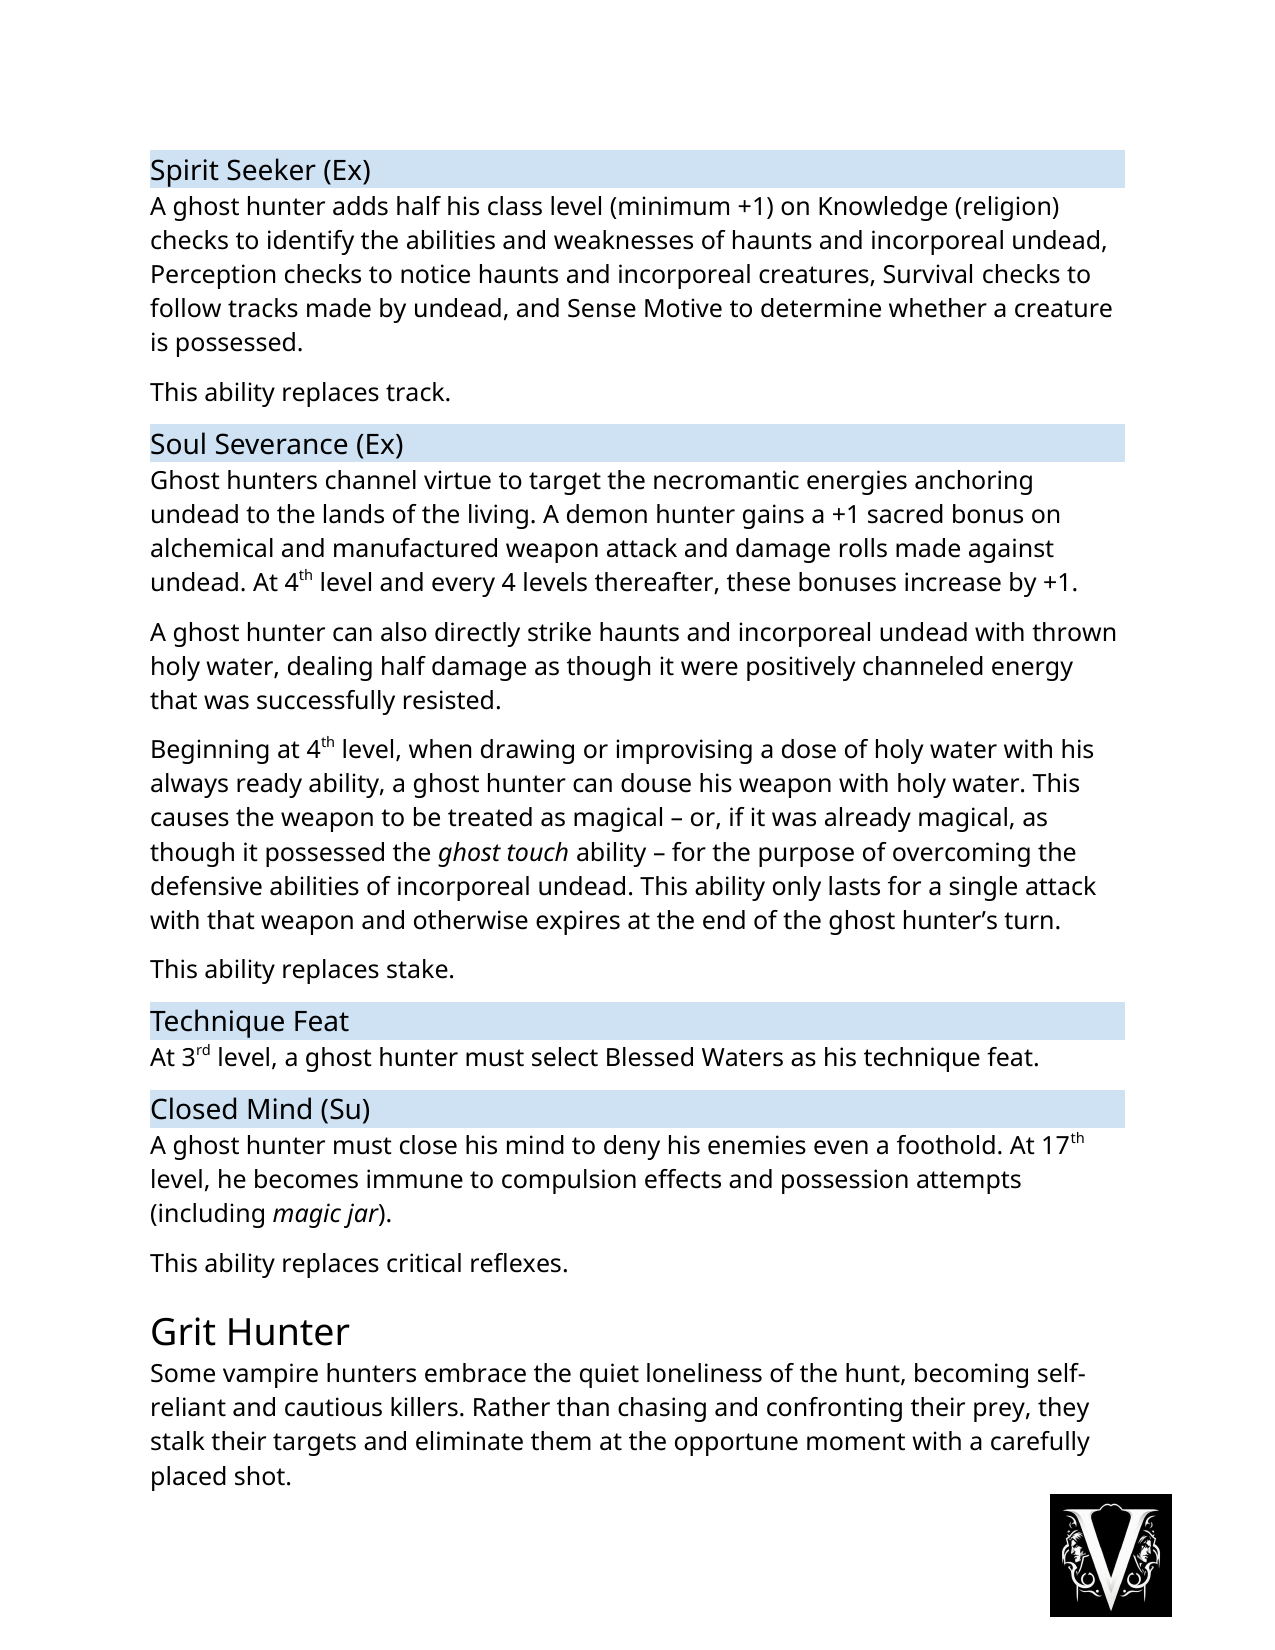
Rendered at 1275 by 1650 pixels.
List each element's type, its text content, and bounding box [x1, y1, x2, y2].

text A ghost hunter can also directly strike haunts and incorporeal undead with thrown holy water, dealing half damage as though it were positively channeled energy that was successfully resisted. [150, 614, 1125, 716]
text This ability replaces critical reflexes. [150, 1246, 1125, 1280]
text At 3rd level, a ghost hunter must select Blessed Waters as his technique feat. [150, 1040, 1125, 1074]
subtitle Technique Feat [150, 1002, 1125, 1040]
text Some vampire hunters embrace the quiet loneliness of the hunt, becoming self-reliant and cautious killers. Rather than chasing and confronting their prey, they stalk their targets and eliminate them at the opportune moment with a carefully placed shot. [150, 1356, 1125, 1492]
subtitle Spirit Seeker (Ex) [150, 150, 1125, 188]
text This ability replaces track. [150, 374, 1125, 408]
text Grit Hunter [150, 1305, 1125, 1356]
text A ghost hunter must close his mind to deny his enemies even a foothold. At 17th level, he becomes immune to compulsion effects and possession attempts (including magic jar). [150, 1128, 1125, 1230]
subtitle Soul Severance (Ex) [150, 424, 1125, 462]
text This ability replaces stake. [150, 952, 1125, 986]
text Ghost hunters channel virtue to target the necromantic energies anchoring undead to the lands of the living. A demon hunter gains a +1 sacred bonus on alchemical and manufactured weapon attack and damage rolls made against undead. At 4th level and every 4 levels thereafter, these bonuses increase by +1. [150, 462, 1125, 598]
picture [1050, 1494, 1172, 1617]
subtitle Closed Mind (Su) [150, 1090, 1125, 1128]
text Beginning at 4th level, when drawing or improvising a dose of holy water with his always ready ability, a ghost hunter can douse his weapon with holy water. This causes the weapon to be treated as magical – or, if it was already magical, as though it possessed the ghost touch ability – for the purpose of overcoming the defensive abilities of incorporeal undead. This ability only lasts for a single attack with that weapon and otherwise expires at the end of the ghost hunter’s turn. [150, 732, 1125, 936]
text A ghost hunter adds half his class level (minimum +1) on Knowledge (religion) checks to identify the abilities and weaknesses of haunts and incorporeal undead, Perception checks to notice haunts and incorporeal creatures, Survival checks to follow tracks made by undead, and Sense Motive to determine whether a creature is possessed. [150, 188, 1125, 359]
